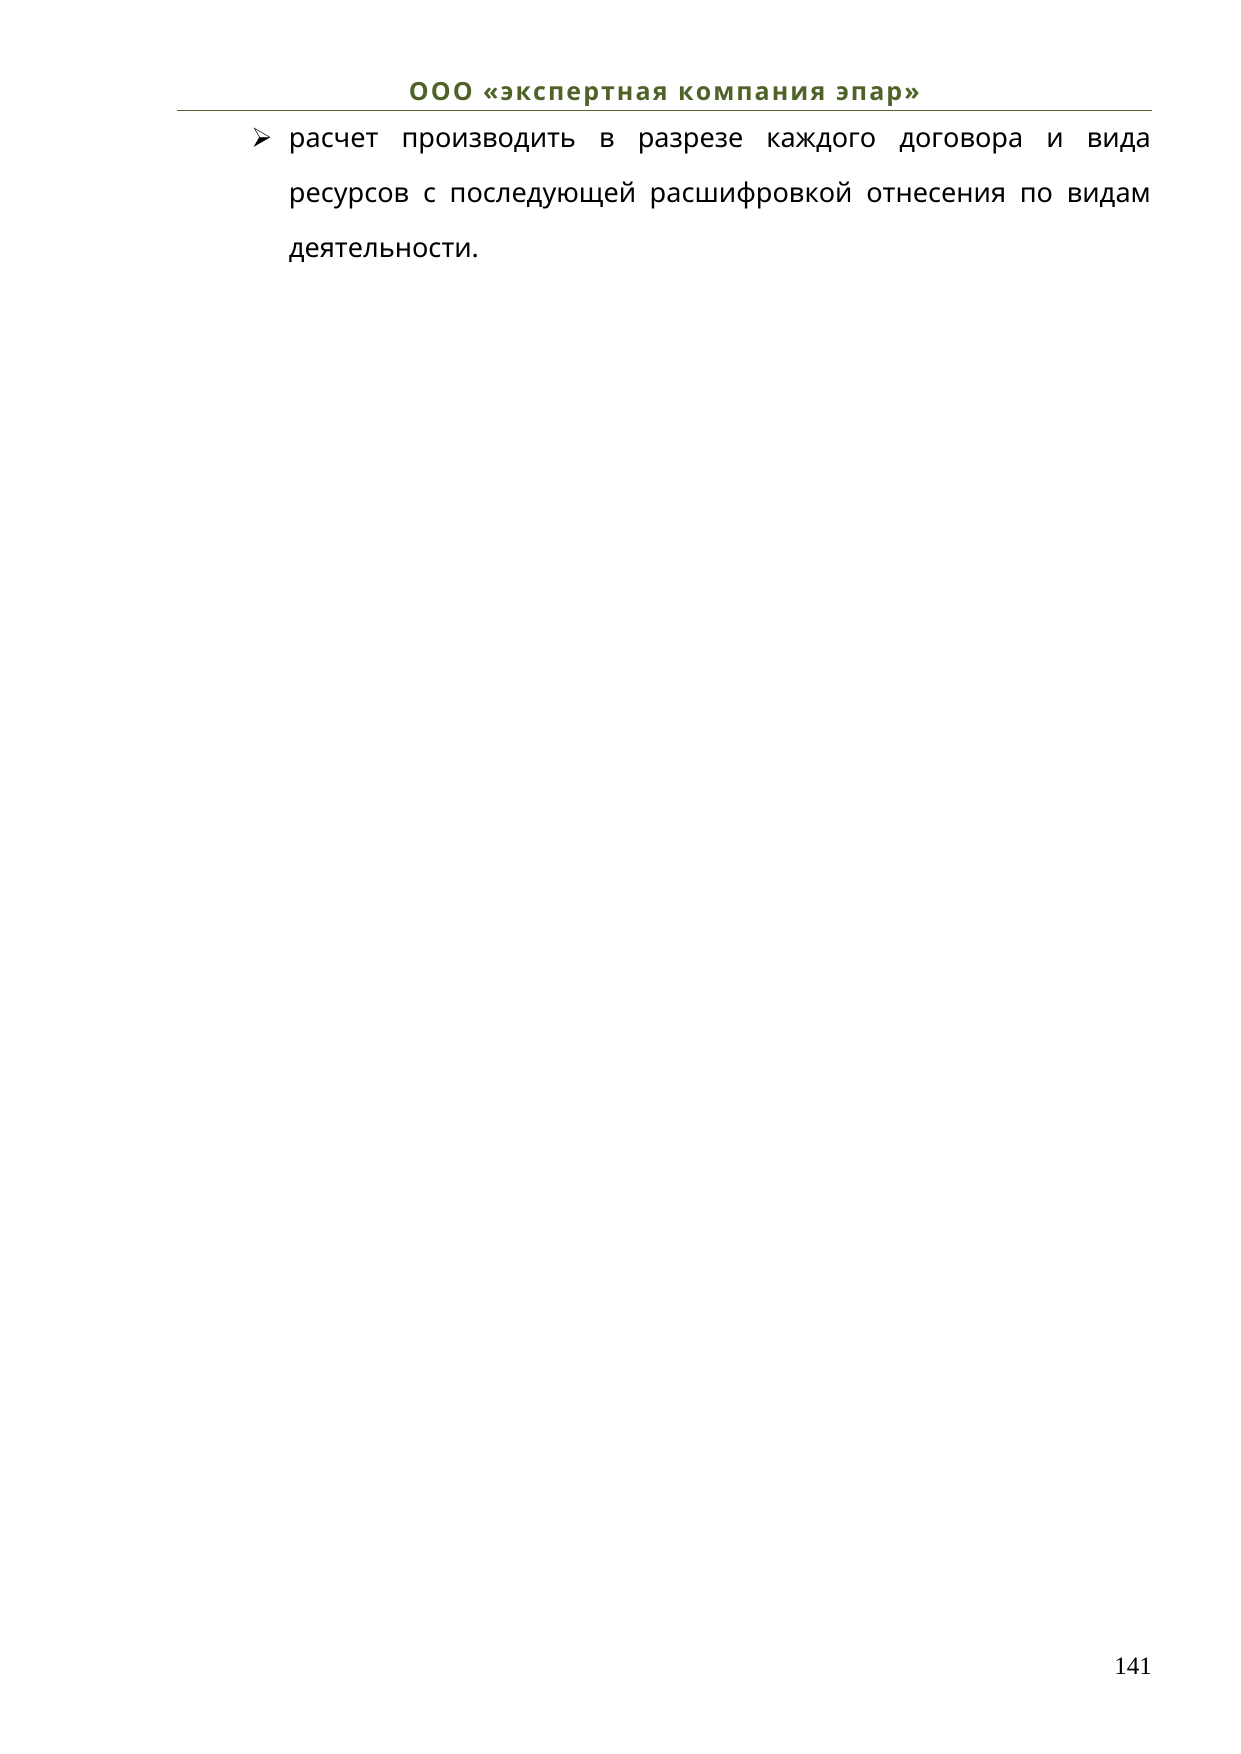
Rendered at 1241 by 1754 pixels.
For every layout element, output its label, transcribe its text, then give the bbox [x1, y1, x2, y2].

text расчет производить в разрезе каждого договора и вида ресурсов с последующей расшифровкой отнесения по видам деятельности. [251, 118, 1152, 266]
